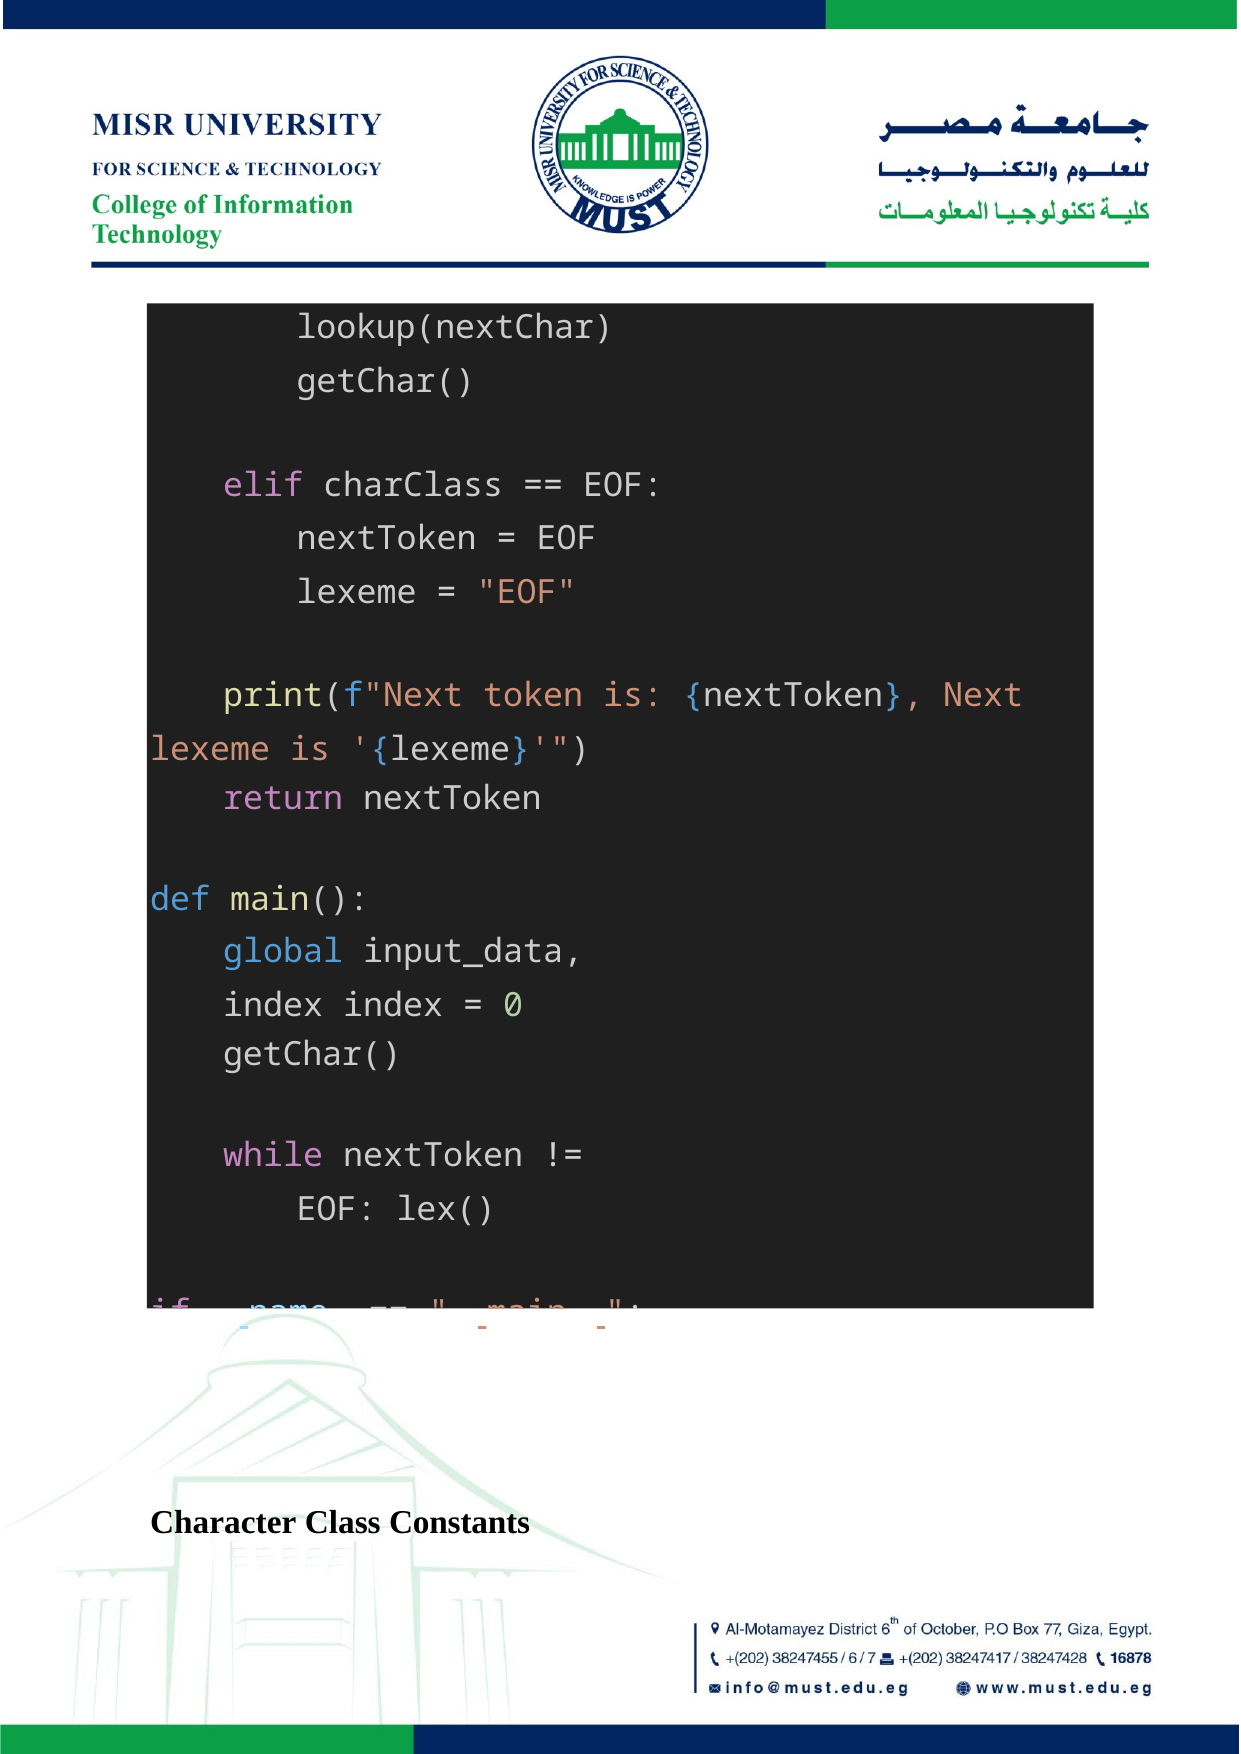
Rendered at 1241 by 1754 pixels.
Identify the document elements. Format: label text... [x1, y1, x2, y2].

picture [3, 0, 1237, 268]
picture [0, 1307, 1239, 1754]
subtitle Character Class Constants [150, 1502, 1107, 1540]
